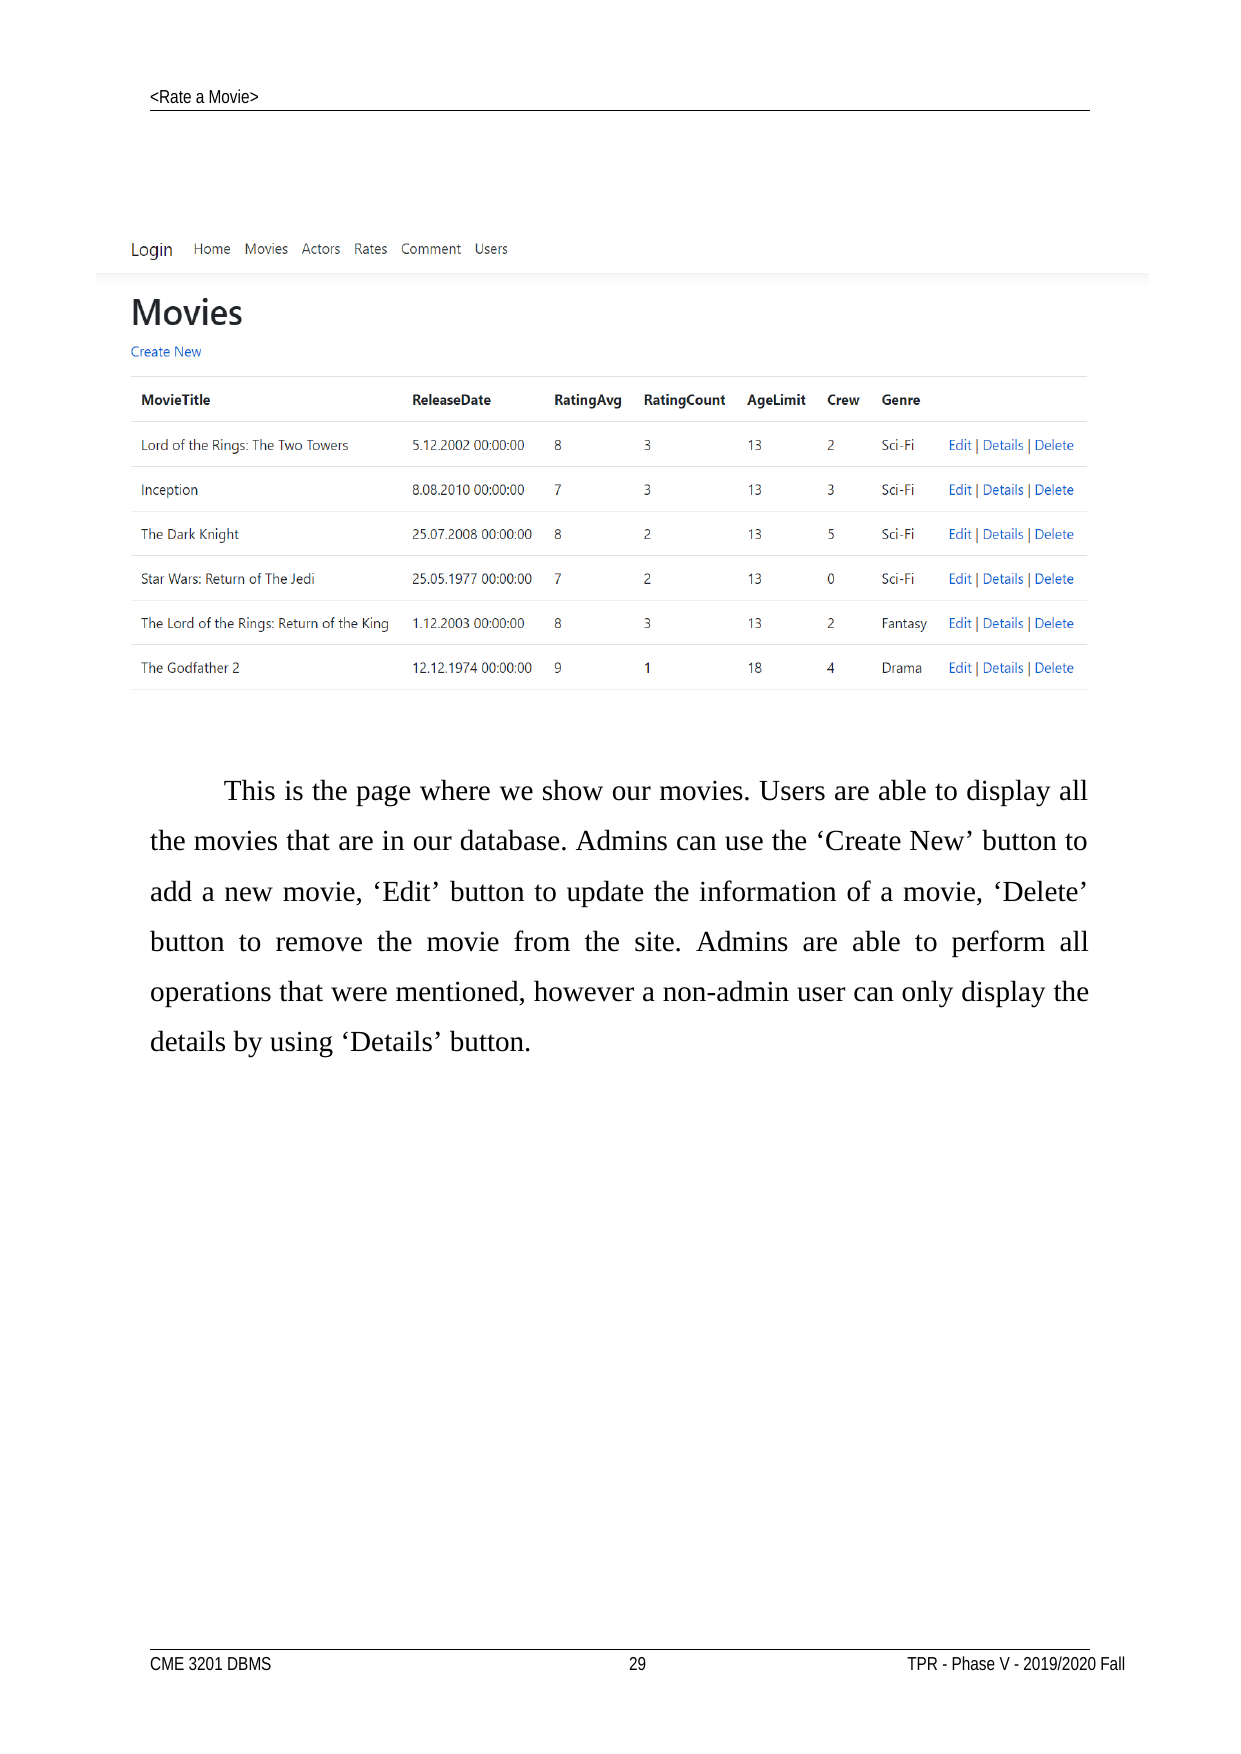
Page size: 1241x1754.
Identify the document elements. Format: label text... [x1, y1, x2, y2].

picture [96, 227, 1149, 690]
text This is the page where we show our movies. Users are able to display all the movies that are in our database. Admins can use the ‘Create New’ button to add a new movie, ‘Edit’ button to update the information of a movie, ‘Delete’ button to remove the movie from the site. Admins are able to perform all operations that were mentioned, however a non-admin user can only display the details by using ‘Details’ button. [150, 773, 1090, 1058]
